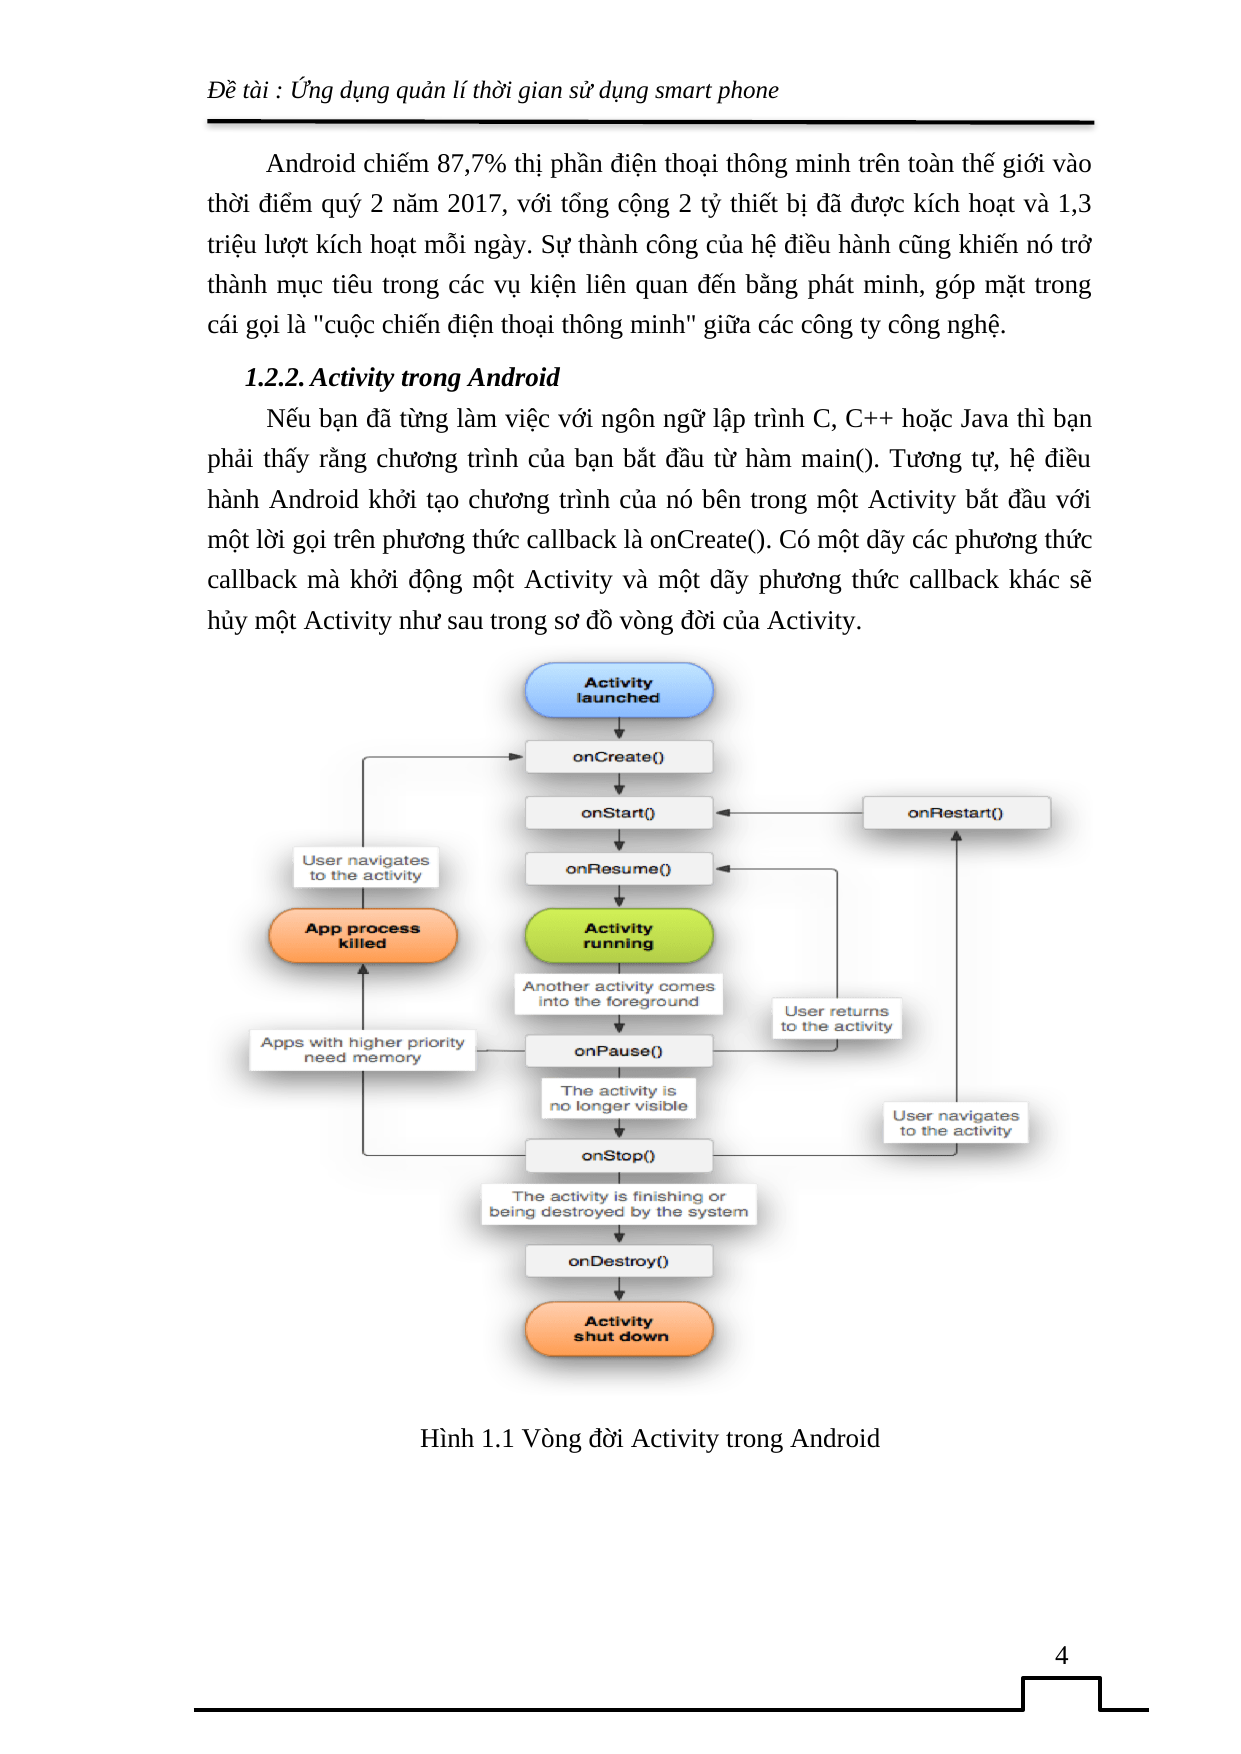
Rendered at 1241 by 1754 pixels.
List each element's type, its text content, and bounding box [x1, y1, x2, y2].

text Nếu bạn đã từng làm việc với ngôn ngữ lập trình C, C++ hoặc Java thì bạn phải thấy rằng chương trình của bạn bắt đầu từ hàm main(). Tương tự, hệ điều hành Android khởi tạo chương trình của nó bên trong một Activity bắt đầu với một lời gọi trên phương thức callback là onCreate(). Có một dãy các phương thức callback mà khởi động một Activity và một dãy phương thức callback khác sẽ hủy một Activity như sau trong sơ đồ vòng đời của Activity. [207, 402, 1093, 635]
picture [207, 644, 1094, 1397]
list Activity trong Android [244, 362, 1093, 393]
text Android chiếm 87,7% thị phần điện thoại thông minh trên toàn thế giới vào thời điểm quý 2 năm 2017, với tổng cộng 2 tỷ thiết bị đã được kích hoạt và 1,3 triệu lượt kích hoạt mỗi ngày. Sự thành công của hệ điều hành cũng khiến nó trở thành mục tiêu trong các vụ kiện liên quan đến bằng phát minh, góp mặt trong cái gọi là "cuộc chiến điện thoại thông minh" giữa các công ty công nghệ. [207, 147, 1093, 340]
